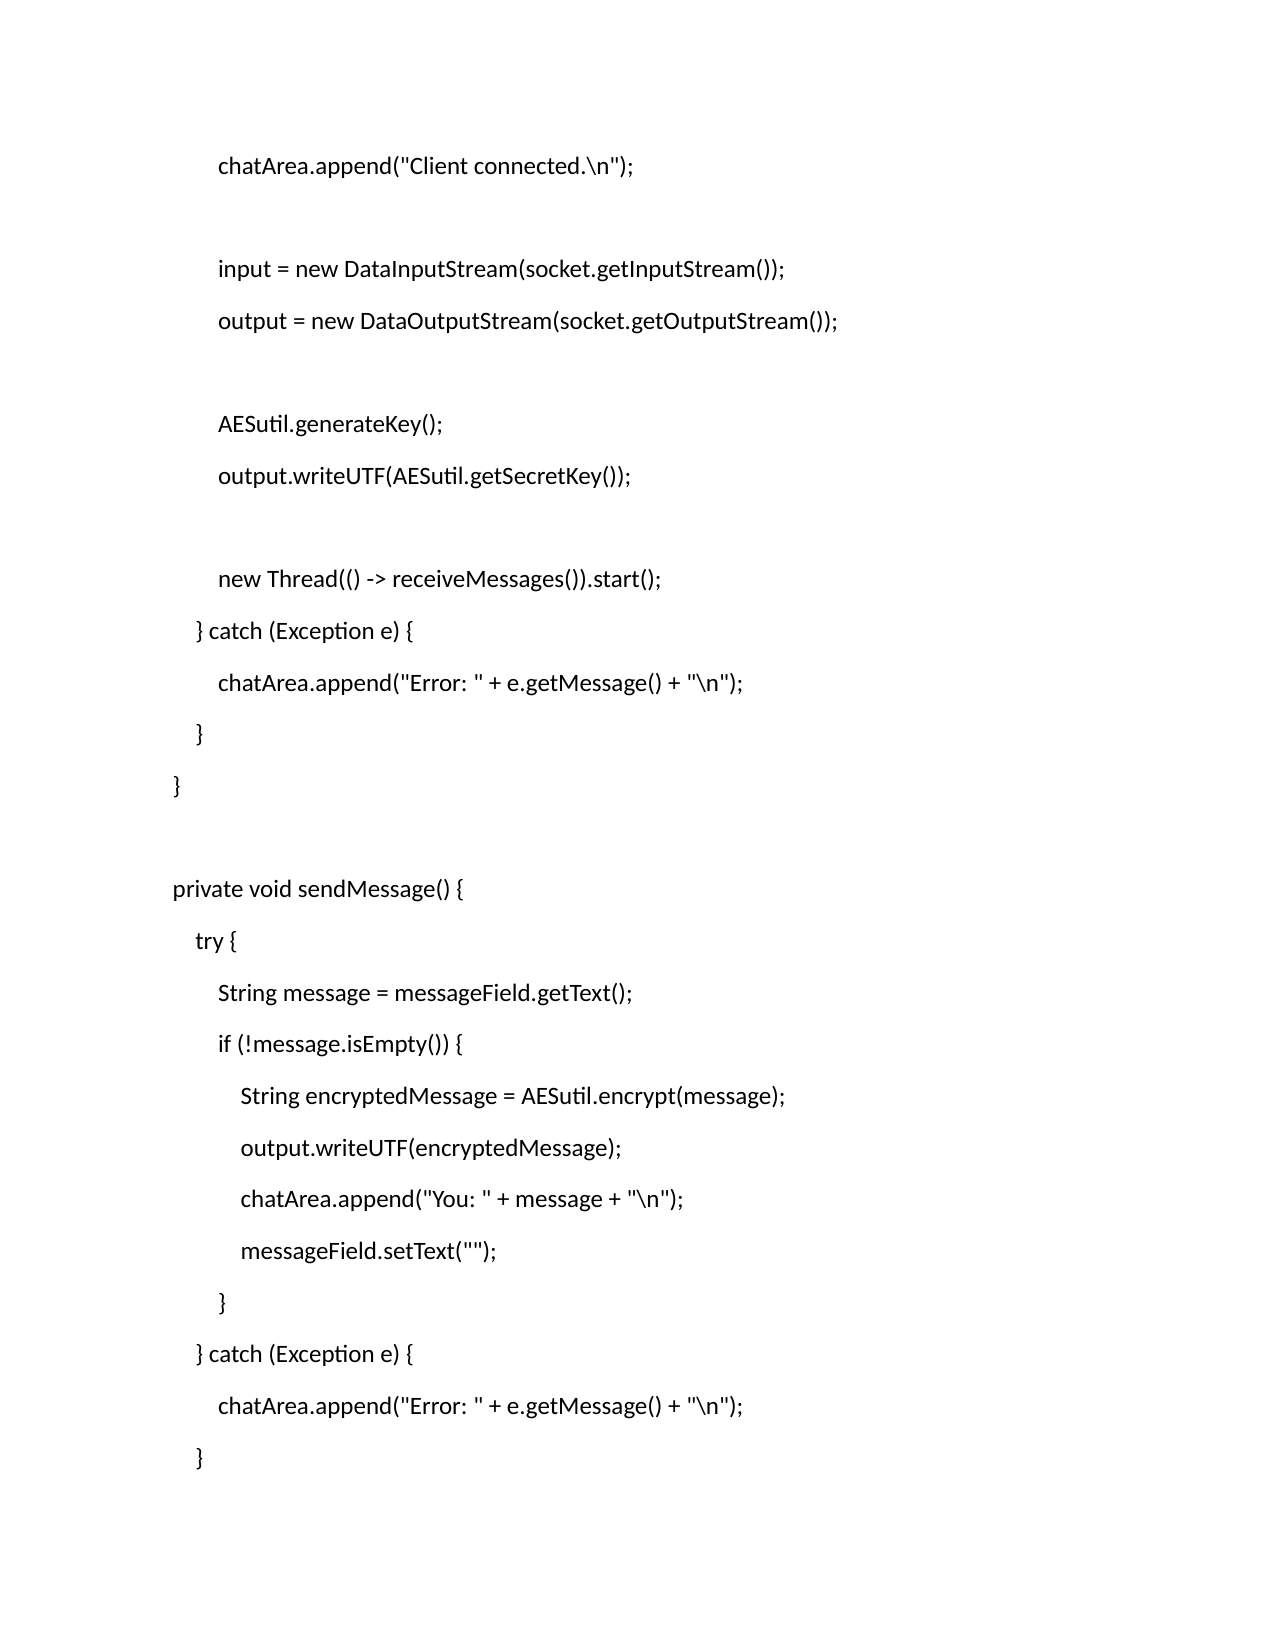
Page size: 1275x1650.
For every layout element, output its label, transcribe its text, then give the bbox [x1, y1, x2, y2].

text input = new DataInputStream(socket.getInputStream()); [150, 253, 1125, 284]
text } catch (Exception e) { [150, 615, 1125, 646]
text chatArea.append("Client connected.\n"); [150, 150, 1125, 181]
text String encryptedMessage = AESutil.encrypt(message); [150, 1080, 1125, 1111]
text } catch (Exception e) { [150, 1338, 1125, 1369]
text chatArea.append("Error: " + e.getMessage() + "\n"); [150, 667, 1125, 697]
text messageField.setText(""); [150, 1235, 1125, 1266]
text try { [150, 925, 1125, 956]
text if (!message.isEmpty()) { [150, 1028, 1125, 1059]
text new Thread(() -> receiveMessages()).start(); [150, 563, 1125, 594]
text chatArea.append("You: " + message + "\n"); [150, 1183, 1125, 1214]
text chatArea.append("Error: " + e.getMessage() + "\n"); [150, 1390, 1125, 1421]
text AESutil.generateKey(); [150, 408, 1125, 439]
text } [150, 718, 1125, 749]
text output.writeUTF(AESutil.getSecretKey()); [150, 460, 1125, 491]
text } [150, 1442, 1125, 1472]
text output.writeUTF(encryptedMessage); [150, 1132, 1125, 1162]
text String message = messageField.getText(); [150, 977, 1125, 1007]
text output = new DataOutputStream(socket.getOutputStream()); [150, 305, 1125, 336]
text } [150, 770, 1125, 801]
text } [150, 1287, 1125, 1317]
text private void sendMessage() { [150, 873, 1125, 904]
